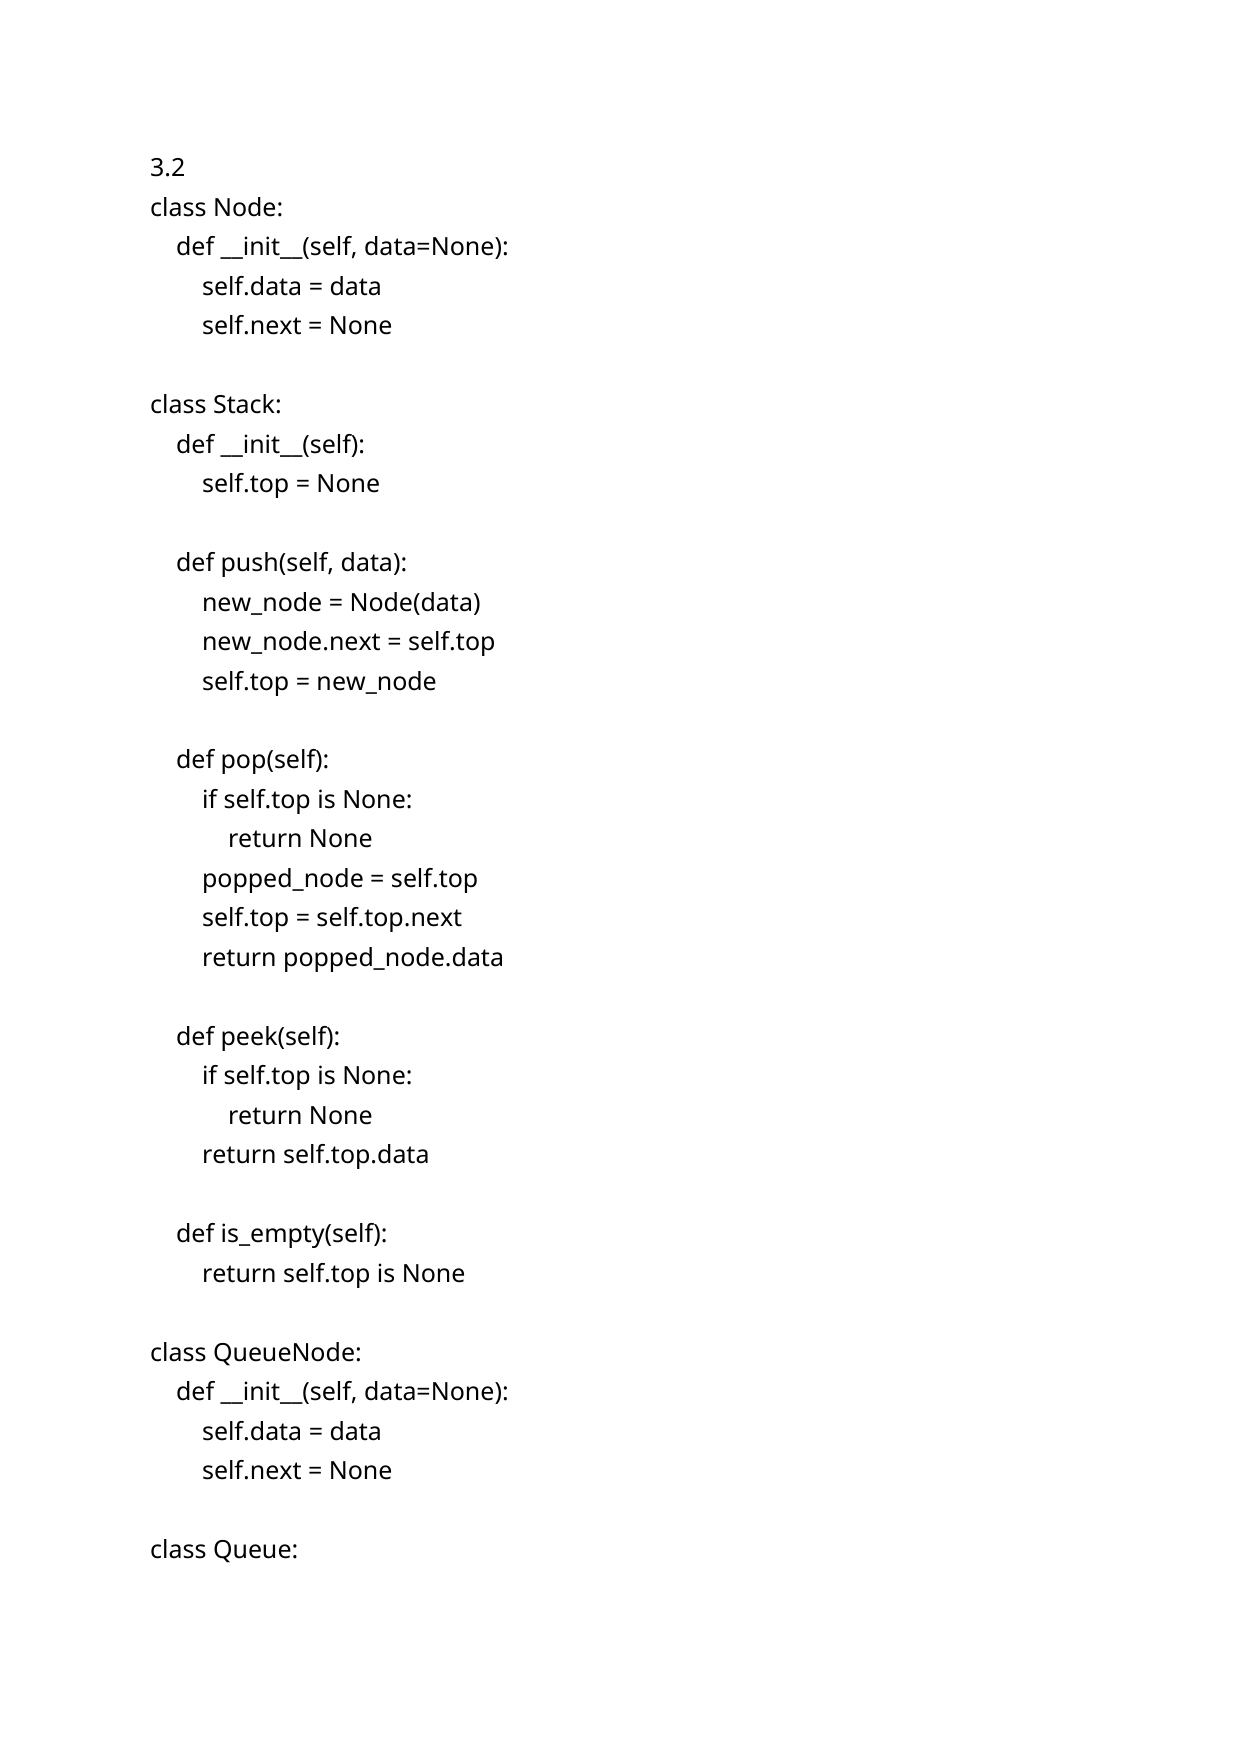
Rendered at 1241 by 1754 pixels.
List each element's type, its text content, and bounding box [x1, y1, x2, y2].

text class Stack: [150, 387, 1090, 421]
text self.top = self.top.next [150, 900, 1090, 934]
text def push(self, data): [150, 545, 1090, 579]
text popped_node = self.top [150, 861, 1090, 895]
text def pop(self): [150, 742, 1090, 776]
text return self.top.data [150, 1137, 1090, 1171]
text self.data = data [150, 268, 1090, 302]
text def __init__(self, data=None): [150, 229, 1090, 263]
text class Node: [150, 189, 1090, 223]
text class Queue: [150, 1532, 1090, 1566]
text return None [150, 821, 1090, 855]
text self.top = new_node [150, 663, 1090, 697]
text self.next = None [150, 308, 1090, 342]
text def __init__(self): [150, 426, 1090, 460]
text def is_empty(self): [150, 1216, 1090, 1250]
text class QueueNode: [150, 1334, 1090, 1368]
text def peek(self): [150, 1018, 1090, 1053]
text self.top = None [150, 466, 1090, 500]
text if self.top is None: [150, 782, 1090, 816]
text new_node.next = self.top [150, 624, 1090, 658]
text if self.top is None: [150, 1058, 1090, 1092]
text return None [150, 1097, 1090, 1132]
text return self.top is None [150, 1255, 1090, 1289]
text self.next = None [150, 1453, 1090, 1487]
text def __init__(self, data=None): [150, 1374, 1090, 1408]
text return popped_node.data [150, 939, 1090, 974]
text 3.2 [150, 150, 1090, 184]
text new_node = Node(data) [150, 584, 1090, 618]
text self.data = data [150, 1413, 1090, 1447]
